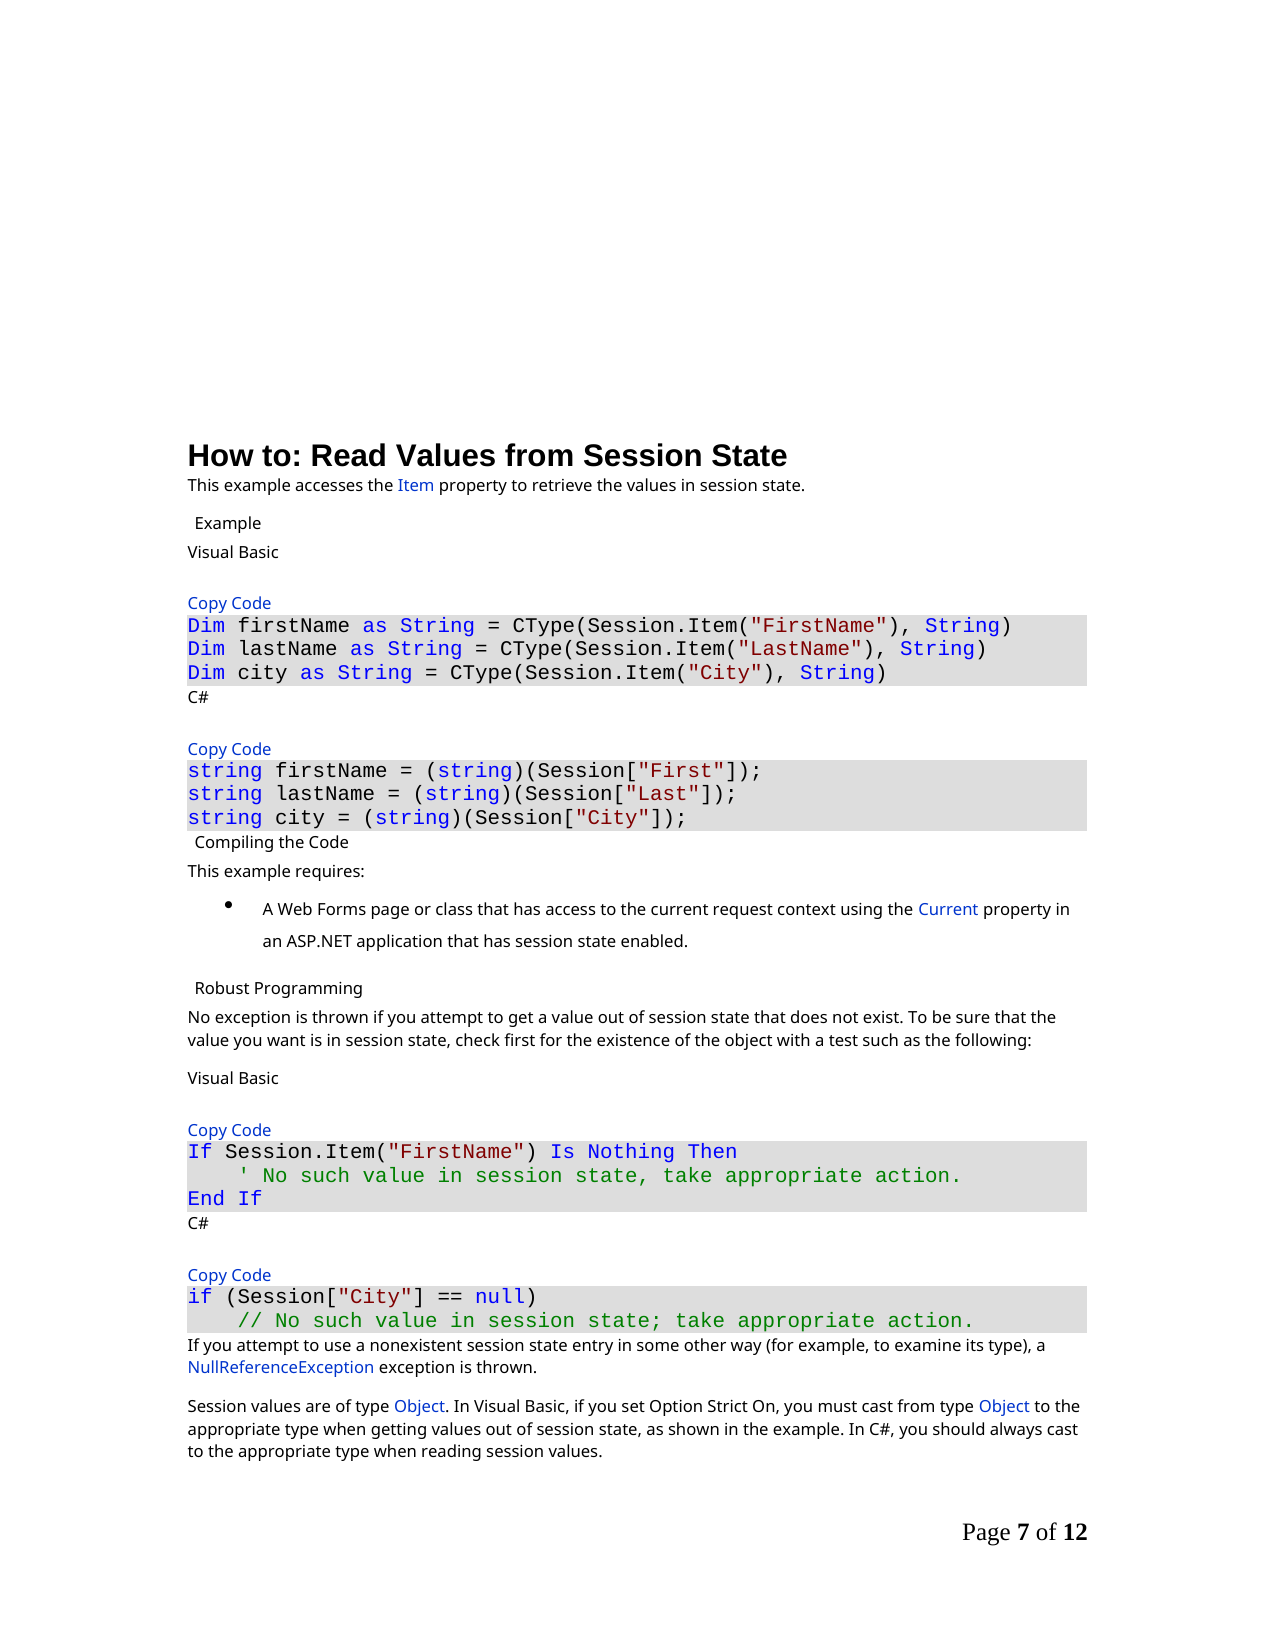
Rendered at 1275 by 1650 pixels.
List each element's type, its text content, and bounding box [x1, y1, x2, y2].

text No exception is thrown if you attempt to get a value out of session state that does not exist. To be sure that the value you want is in session state, check first for the existence of the object with a test such as the following: [187, 1006, 1087, 1051]
text string firstName = (string)(Session["First"]); [187, 760, 1087, 783]
text This example accesses the Item property to retrieve the values in session state. [187, 473, 1087, 496]
list A Web Forms page or class that has access to the current request context using the Current property in an ASP.NET application that has session state enabled. [225, 898, 1087, 952]
text Robust Programming [187, 977, 1087, 1006]
text If you attempt to use a nonexistent session state entry in some other way (for example, to examine its type), a NullReferenceException exception is thrown. [187, 1333, 1087, 1379]
text ' No such value in session state, take appropriate action. [187, 1164, 1087, 1188]
text Copy Code [187, 737, 1087, 760]
text Compiling the Code [187, 831, 1087, 859]
text if (Session["City"] == null) [187, 1286, 1087, 1310]
text Visual Basic [187, 1067, 1087, 1089]
text Visual Basic [187, 541, 1087, 563]
text Dim city as String = CType(Session.Item("City"), String) [187, 662, 1087, 686]
text string city = (string)(Session["City"]); [187, 807, 1087, 831]
text string lastName = (string)(Session["Last"]); [187, 783, 1087, 807]
text Session values are of type Object. In Visual Basic, if you set Option Strict On, you must cast from type Object to the appropriate type when getting values out of session state, as shown in the example. In C#, you should always cast to the appropriate type when reading session values. [187, 1394, 1087, 1462]
text C# [187, 1212, 1087, 1234]
text If Session.Item("FirstName") Is Nothing Then [187, 1141, 1087, 1164]
text Example [187, 512, 1087, 541]
text C# [187, 686, 1087, 708]
text Copy Code [187, 1118, 1087, 1141]
text Dim lastName as String = CType(Session.Item("LastName"), String) [187, 638, 1087, 662]
text Copy Code [187, 592, 1087, 615]
text // No such value in session state; take appropriate action. [187, 1310, 1087, 1333]
text This example requires: [187, 859, 1087, 882]
text Copy Code [187, 1263, 1087, 1286]
text End If [187, 1188, 1087, 1212]
text Dim firstName as String = CType(Session.Item("FirstName"), String) [187, 615, 1087, 638]
text How to: Read Values from Session State [187, 437, 1087, 473]
